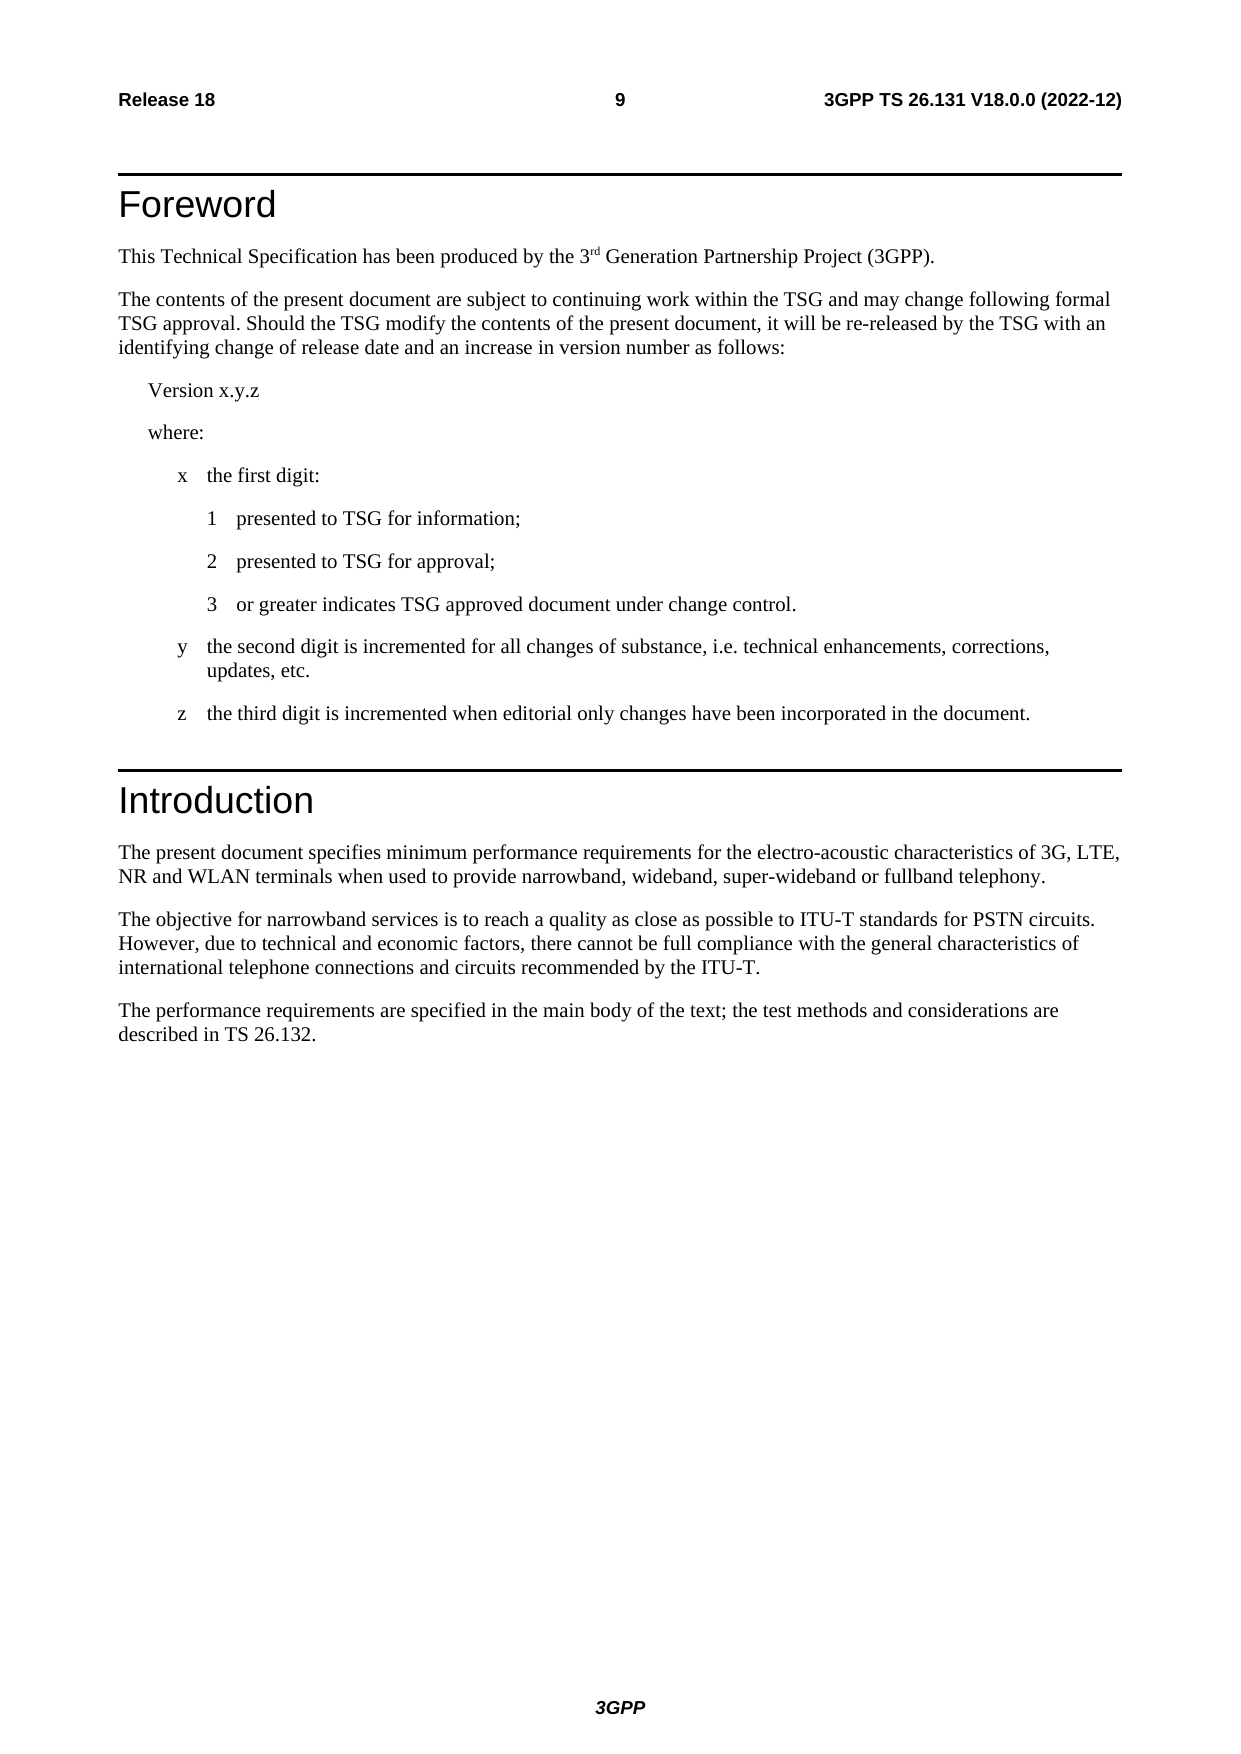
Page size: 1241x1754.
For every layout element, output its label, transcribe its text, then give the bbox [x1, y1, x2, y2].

text x the first digit: [177, 463, 1122, 487]
text z the third digit is incremented when editorial only changes have been incorporated in the document. [177, 701, 1122, 725]
text This Technical Specification has been produced by the 3rd Generation Partnership Project (3GPP). [118, 244, 1122, 268]
subtitle Introduction [118, 772, 1122, 822]
text The objective for narrowband services is to reach a quality as close as possible to ITU-T standards for PSTN circuits. However, due to technical and economic factors, there cannot be full compliance with the general characteristics of international telephone connections and circuits recommended by the ITU-T. [118, 907, 1122, 979]
text The present document specifies minimum performance requirements for the electro-acoustic characteristics of 3G, LTE, NR and WLAN terminals when used to provide narrowband, wideband, super-wideband or fullband telephony. [118, 840, 1122, 888]
subtitle Foreword [118, 176, 1122, 225]
text The contents of the present document are subject to continuing work within the and may change following formal approval. Should the modify the contents of the present document, it will be re-released by the with an identifying change of release date and an increase in version number as follows: [118, 287, 1122, 359]
text 3 or greater indicates approved document under change control. [207, 592, 1122, 616]
text Version x.y.z [148, 377, 1122, 402]
text The performance requirements are specified in the main body of the text; the test methods and considerations are described in TS 26.132. [118, 998, 1122, 1046]
text 1 presented to for information; [207, 506, 1122, 530]
text 2 presented to for approval; [207, 549, 1122, 573]
text y the second digit is incremented for all changes of substance, i.e. technical enhancements, corrections, updates, etc. [177, 634, 1122, 682]
text where: [148, 420, 1122, 444]
